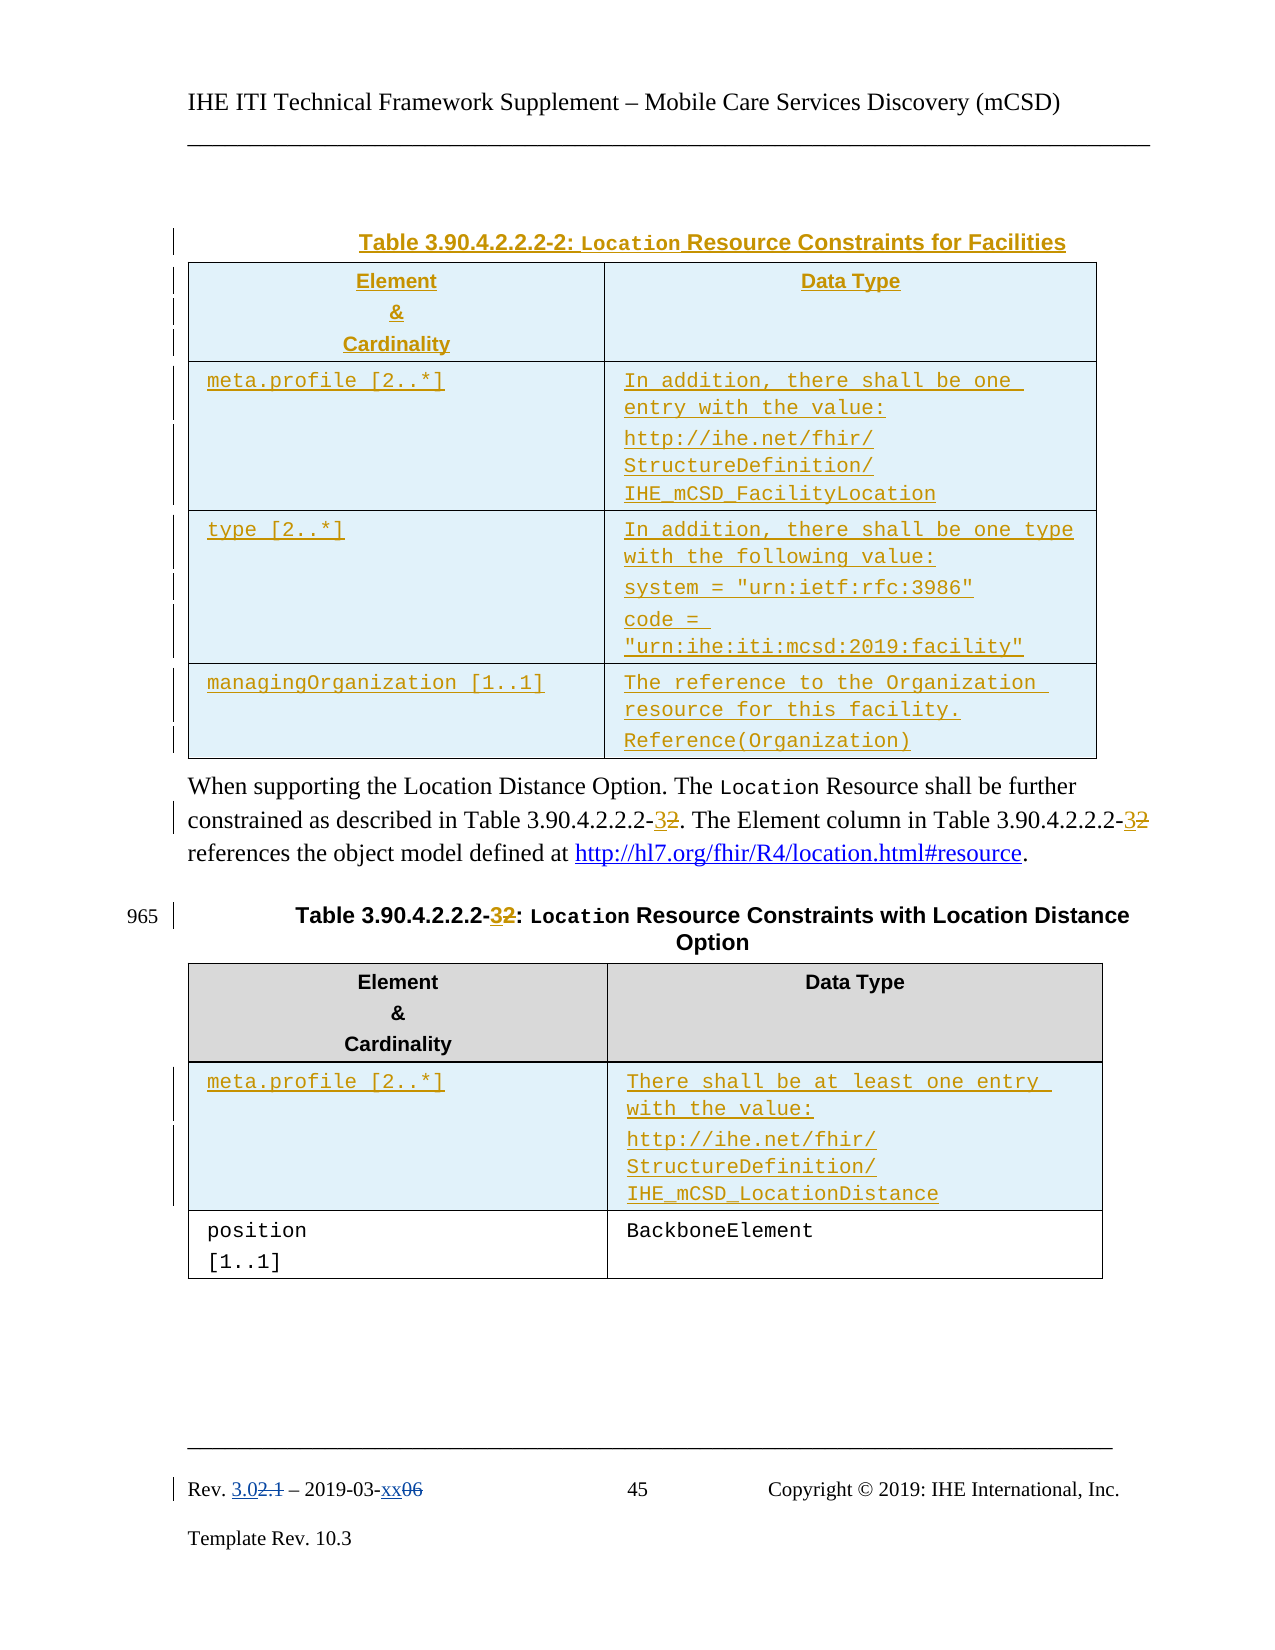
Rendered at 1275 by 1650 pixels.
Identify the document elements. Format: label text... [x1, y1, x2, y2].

title Table 3.90.4.2.2.2-: Location Resource Constraints with Location Distance Option [262, 902, 1162, 956]
text When supporting the Location Distance Option. The Location Resource shall be further constrained as described in Table 3.90.4.2.2.2-. The Element column in Table 3.90.4.2.2.2- references the object model defined at http://hl7.org/fhir/R4/location.html#resource. [187, 771, 1162, 867]
table_cell position [1..1] [189, 1211, 607, 1278]
table_cell BackboneElement [608, 1211, 1102, 1278]
table_header Element & Cardinality [189, 964, 607, 1061]
table_header Data Type [608, 964, 1102, 1061]
